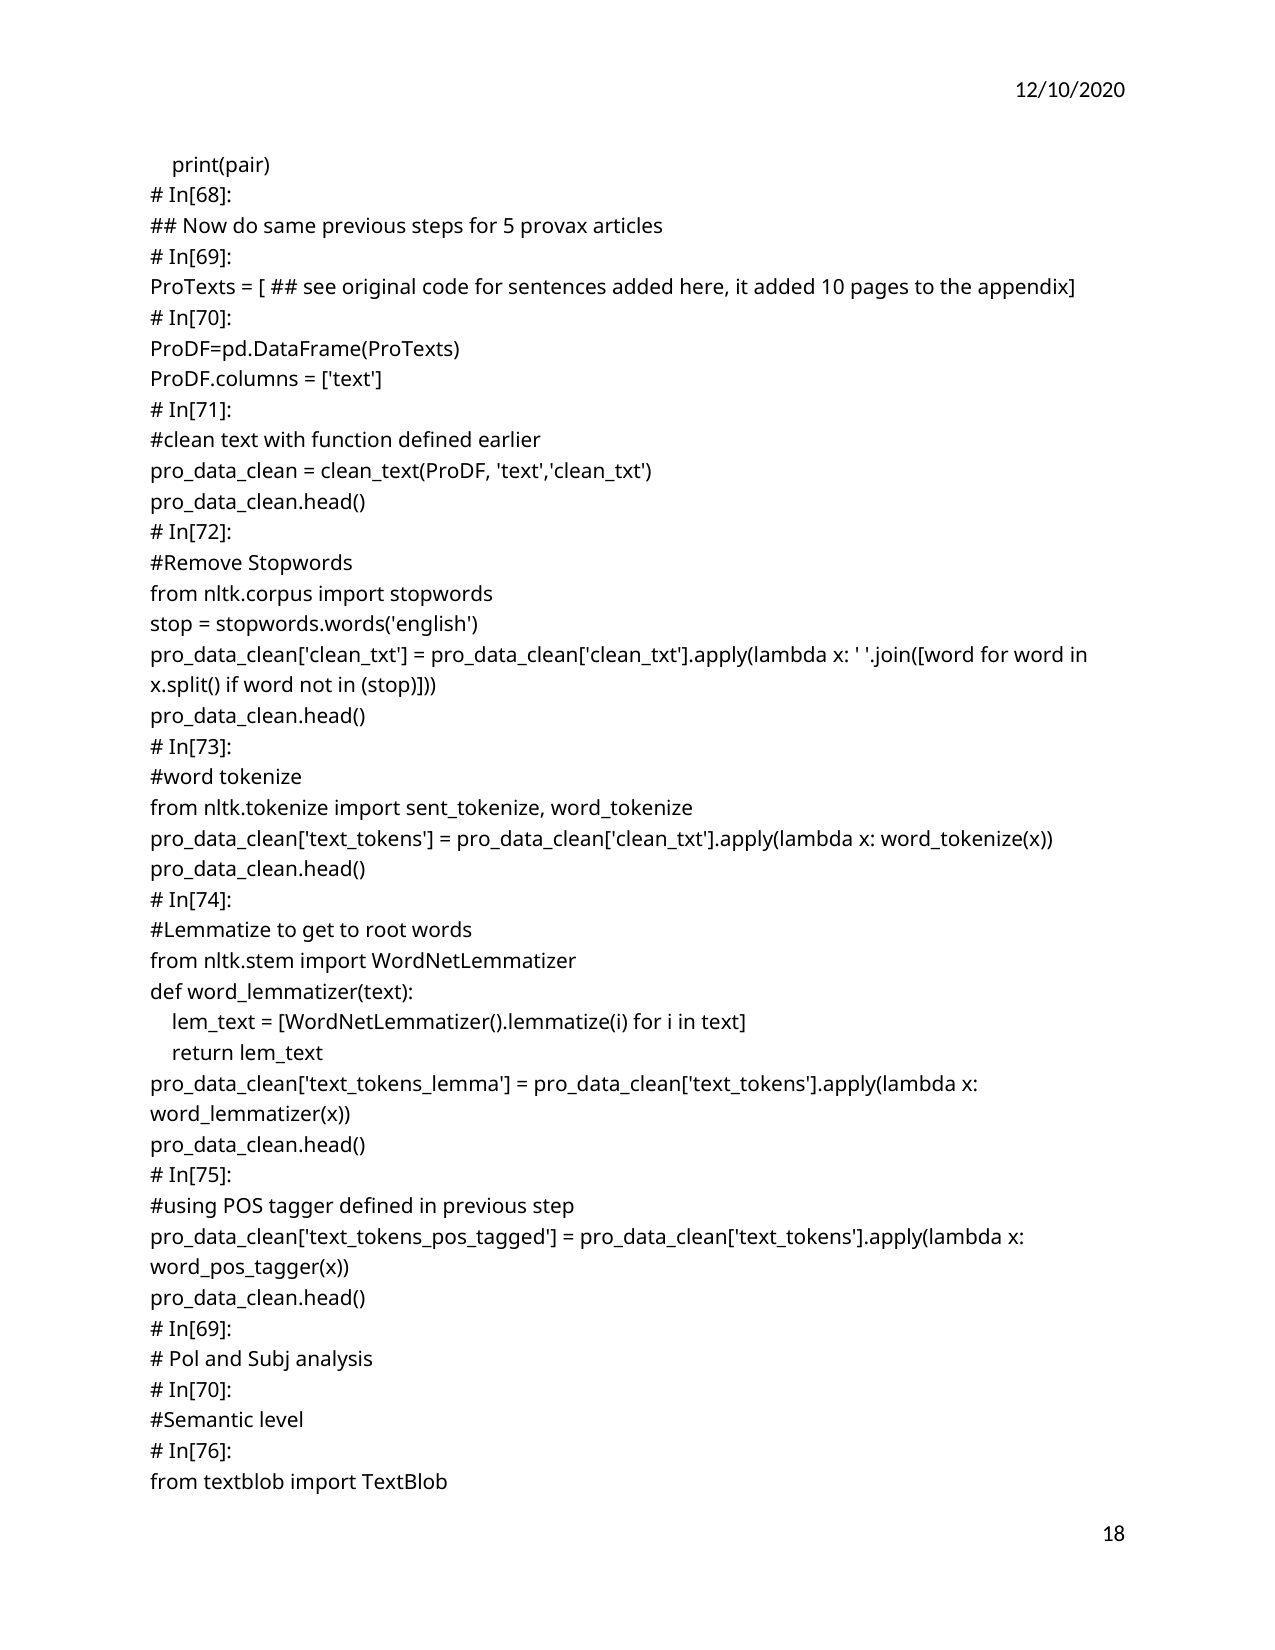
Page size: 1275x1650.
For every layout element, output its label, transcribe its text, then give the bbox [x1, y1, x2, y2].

text # In[75]: [150, 1161, 1125, 1189]
text from nltk.stem import WordNetLemmatizer [150, 946, 1125, 975]
text ## Now do same previous steps for 5 provax articles [150, 211, 1125, 240]
text pro_data_clean.head() [150, 1283, 1125, 1312]
text # In[69]: [150, 242, 1125, 270]
text # In[68]: [150, 181, 1125, 209]
text pro_data_clean = clean_text(ProDF, 'text','clean_txt') [150, 456, 1125, 485]
text # Pol and Subj analysis [150, 1344, 1125, 1373]
text lem_text = [WordNetLemmatizer().lemmatize(i) for i in text] [150, 1007, 1125, 1036]
text from nltk.corpus import stopwords [150, 579, 1125, 607]
text #Semantic level [150, 1406, 1125, 1434]
text # In[71]: [150, 395, 1125, 423]
text from textblob import TextBlob [150, 1467, 1125, 1495]
text # In[70]: [150, 303, 1125, 332]
text # In[72]: [150, 517, 1125, 546]
text # In[70]: [150, 1375, 1125, 1403]
text pro_data_clean.head() [150, 1130, 1125, 1158]
text ProDF=pd.DataFrame(ProTexts) [150, 334, 1125, 362]
text print(pair) [150, 150, 1125, 178]
text ProTexts = [ ## see original code for sentences added here, it added 10 pages to the appendix] [150, 272, 1125, 301]
text #Lemmatize to get to root words [150, 916, 1125, 944]
text def word_lemmatizer(text): [150, 977, 1125, 1005]
text from nltk.tokenize import sent_tokenize, word_tokenize [150, 793, 1125, 822]
text ProDF.columns = ['text'] [150, 364, 1125, 393]
text # In[76]: [150, 1436, 1125, 1465]
text # In[74]: [150, 885, 1125, 913]
text pro_data_clean['text_tokens'] = pro_data_clean['clean_txt'].apply(lambda x: word_tokenize(x)) [150, 824, 1125, 852]
text stop = stopwords.words('english') [150, 609, 1125, 638]
text #word tokenize [150, 762, 1125, 791]
text #Remove Stopwords [150, 548, 1125, 577]
text # In[69]: [150, 1314, 1125, 1342]
text pro_data_clean['text_tokens_lemma'] = pro_data_clean['text_tokens'].apply(lambda x: word_lemmatizer(x)) [150, 1069, 1125, 1128]
text pro_data_clean.head() [150, 854, 1125, 883]
text pro_data_clean.head() [150, 701, 1125, 730]
text pro_data_clean['text_tokens_pos_tagged'] = pro_data_clean['text_tokens'].apply(lambda x: word_pos_tagger(x)) [150, 1222, 1125, 1281]
text # In[73]: [150, 732, 1125, 760]
text #using POS tagger defined in previous step [150, 1191, 1125, 1220]
text #clean text with function defined earlier [150, 426, 1125, 454]
text return lem_text [150, 1038, 1125, 1067]
text pro_data_clean['clean_txt'] = pro_data_clean['clean_txt'].apply(lambda x: ' '.join([word for word in x.split() if word not in (stop)])) [150, 640, 1125, 699]
text pro_data_clean.head() [150, 487, 1125, 515]
